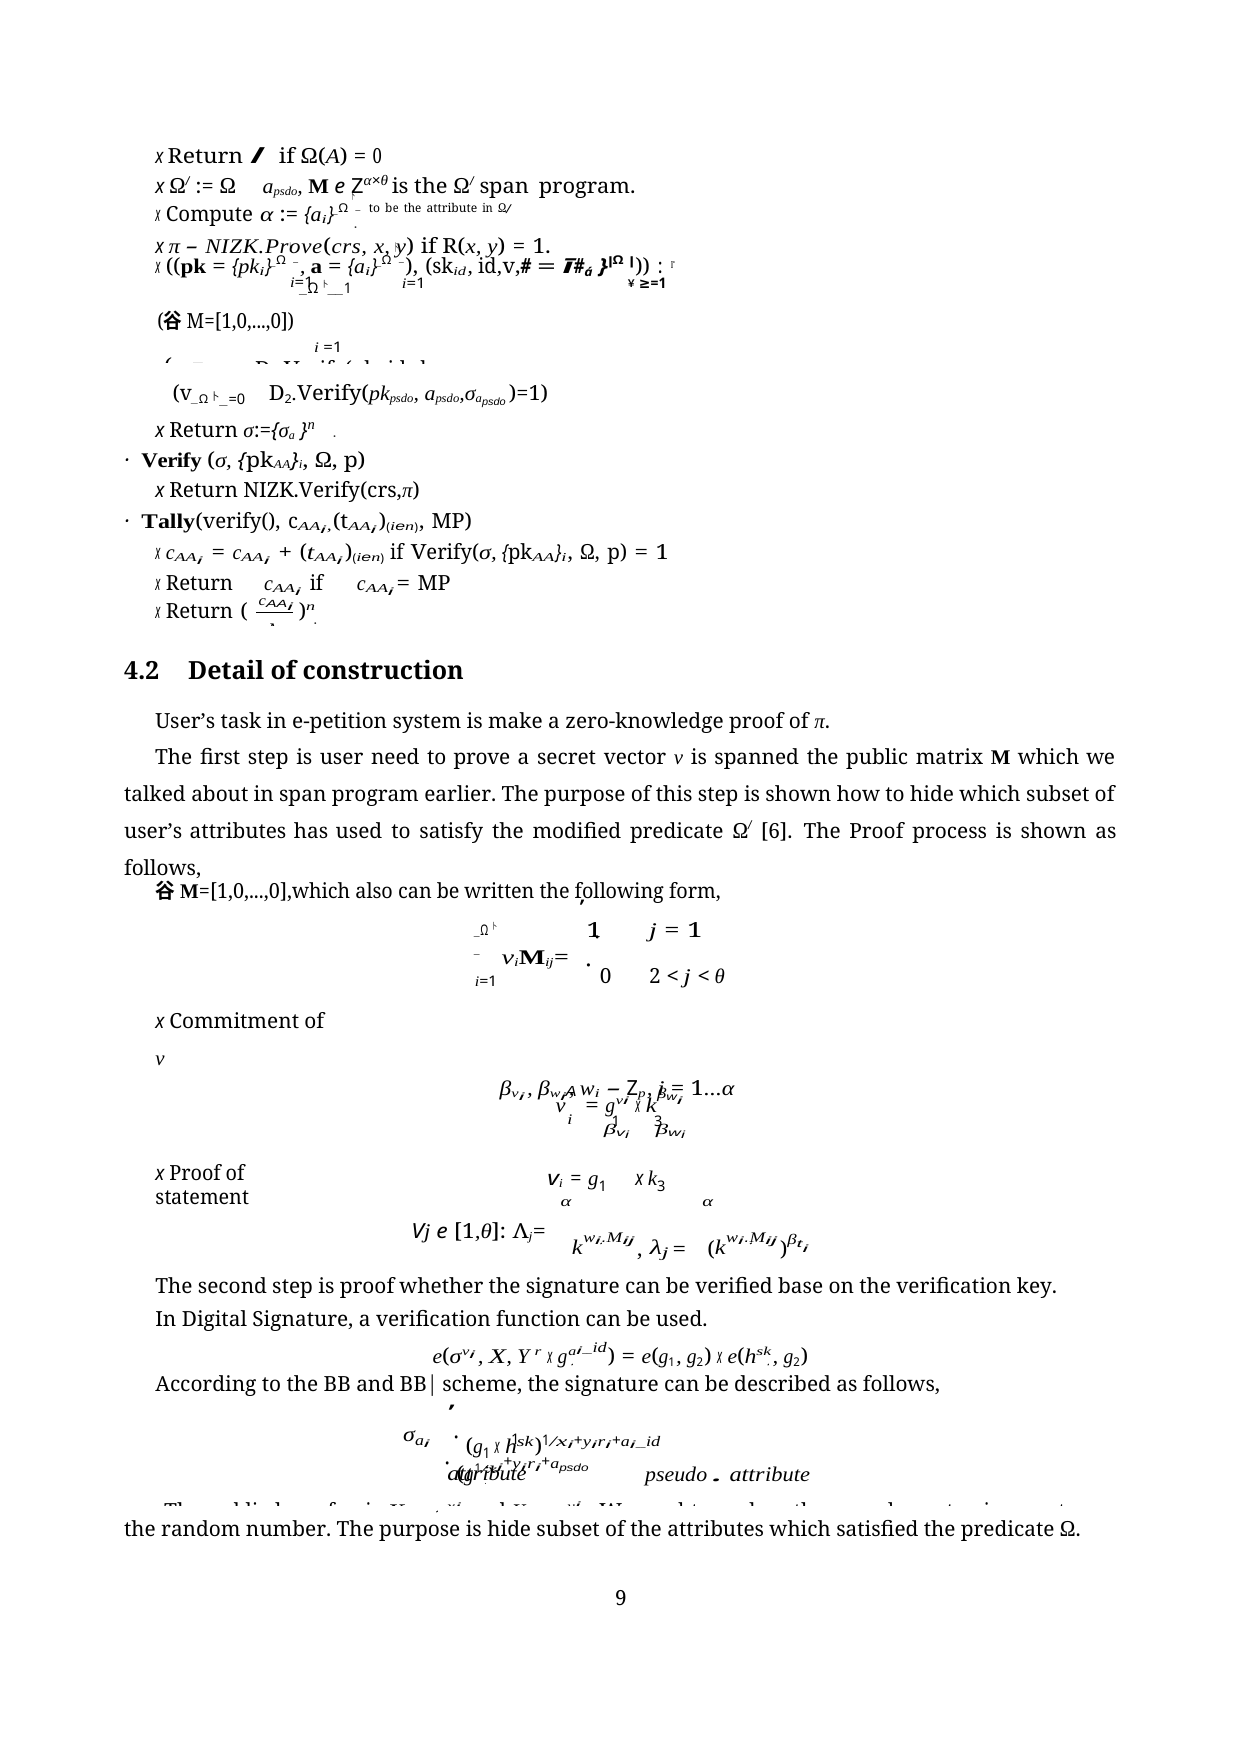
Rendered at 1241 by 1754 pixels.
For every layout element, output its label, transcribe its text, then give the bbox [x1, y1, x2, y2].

text User’s task in e-petition system is make a zero-knowledge proof of π. [155, 706, 1128, 735]
text _Ω卜_ [474, 920, 502, 957]
text e(σvi , X, Y r x gai__id) = e(g1, g2) x e(hsk, g2) [160, 1335, 1080, 1371]
list Tally(verify(), cAAi,(tAAi )(ien), MP) [124, 504, 1128, 535]
text x ((pk = {pki}_Ω卜_, a = {ai}_Ω卜_), (skid, id,v,# = ī#á }|Ω |)) : [155, 257, 1128, 278]
text ．(g1/xi+yiri+apsdo pseudo . attribute [438, 1449, 1128, 1488]
text The ﬁrst step is user need to prove a secret vector v is spanned the public matrix M which we talked about in span program earlier. The purpose of this step is shown how to hide which subset of user’s attributes has used to satisfy the modiﬁed predicate Ω/ [6]. The Proof process is shown as follows, [124, 742, 1116, 881]
subtitle Detail of construction [124, 653, 1128, 687]
text ．0 2 < j < θ [579, 952, 1128, 990]
text x Ω/ := Ω apsdo, M e Zα×θ is the Ω/ span program. [155, 170, 1128, 199]
text ,1 j = 1 [579, 900, 1128, 947]
text x π - NIZK.Prove(crs, x, y) if R(x, y) = 1. 『 [155, 236, 1128, 257]
text x cAAi = cAAi + (tAAi )(ien) if Verify(σ, {pkAA}i, Ω, p) = 1 [155, 535, 1128, 566]
text the random number. The purpose is hide subset of the attributes which satisﬁed the predicate Ω. [124, 1514, 1128, 1542]
text 1 [511, 1429, 1128, 1448]
text x Return ( cAAi )n [155, 597, 1128, 623]
text βvi , βwi , wi - Zp, i = 1...α [160, 1073, 1073, 1102]
text x Return σ:={σa }n [155, 406, 1128, 445]
text In Digital Signature, a veriﬁcation function can be used. [155, 1304, 1128, 1333]
text i=1 [402, 278, 433, 292]
text x Return NIZK.Verify(crs,π) [155, 472, 1128, 504]
text viMij= [504, 942, 572, 971]
text (v_Ω卜_=0 D2.Verify(pkpsdo, apsdo,σapsdo )=1) [172, 378, 1128, 406]
text The second step is proof whether the signature can be veriﬁed base on the veriﬁcation key. [155, 1277, 1128, 1297]
text vA = gvi x kβwi [612, 1102, 1077, 1115]
text ￥ ≥=1 [626, 278, 1128, 292]
text i 1 3 [567, 1115, 1128, 1130]
text x Commitment of v [155, 999, 332, 1073]
text x Return cAAi if cAAi = MP [155, 566, 1128, 597]
text σai [112, 1422, 429, 1452]
text According to the BB and BB│ scheme, the signature can be described as follows, [155, 1371, 1128, 1396]
text x Return l if Ω(A) = 0 [155, 135, 1128, 170]
text (谷M=[1,0,...,0]) [155, 302, 296, 335]
text vA = gvi x kβwi [160, 1102, 612, 1115]
text x Compute α := {ai}_Ω卜_ to be the attribute in Ω/ [155, 200, 1128, 227]
text x Proof of statement [155, 1160, 342, 1209]
list Verify (σ, {pkAA}i, Ω, p) [124, 445, 1128, 472]
text Vj e [1,θ]: Λj= [112, 1216, 546, 1244]
text kwi.Mij , λj = (kwi.Mij )βti [556, 1222, 1128, 1262]
text i =1 [314, 337, 1128, 357]
text i=1 [474, 971, 502, 991]
text vi = g1 x k3 [547, 1160, 1128, 1192]
